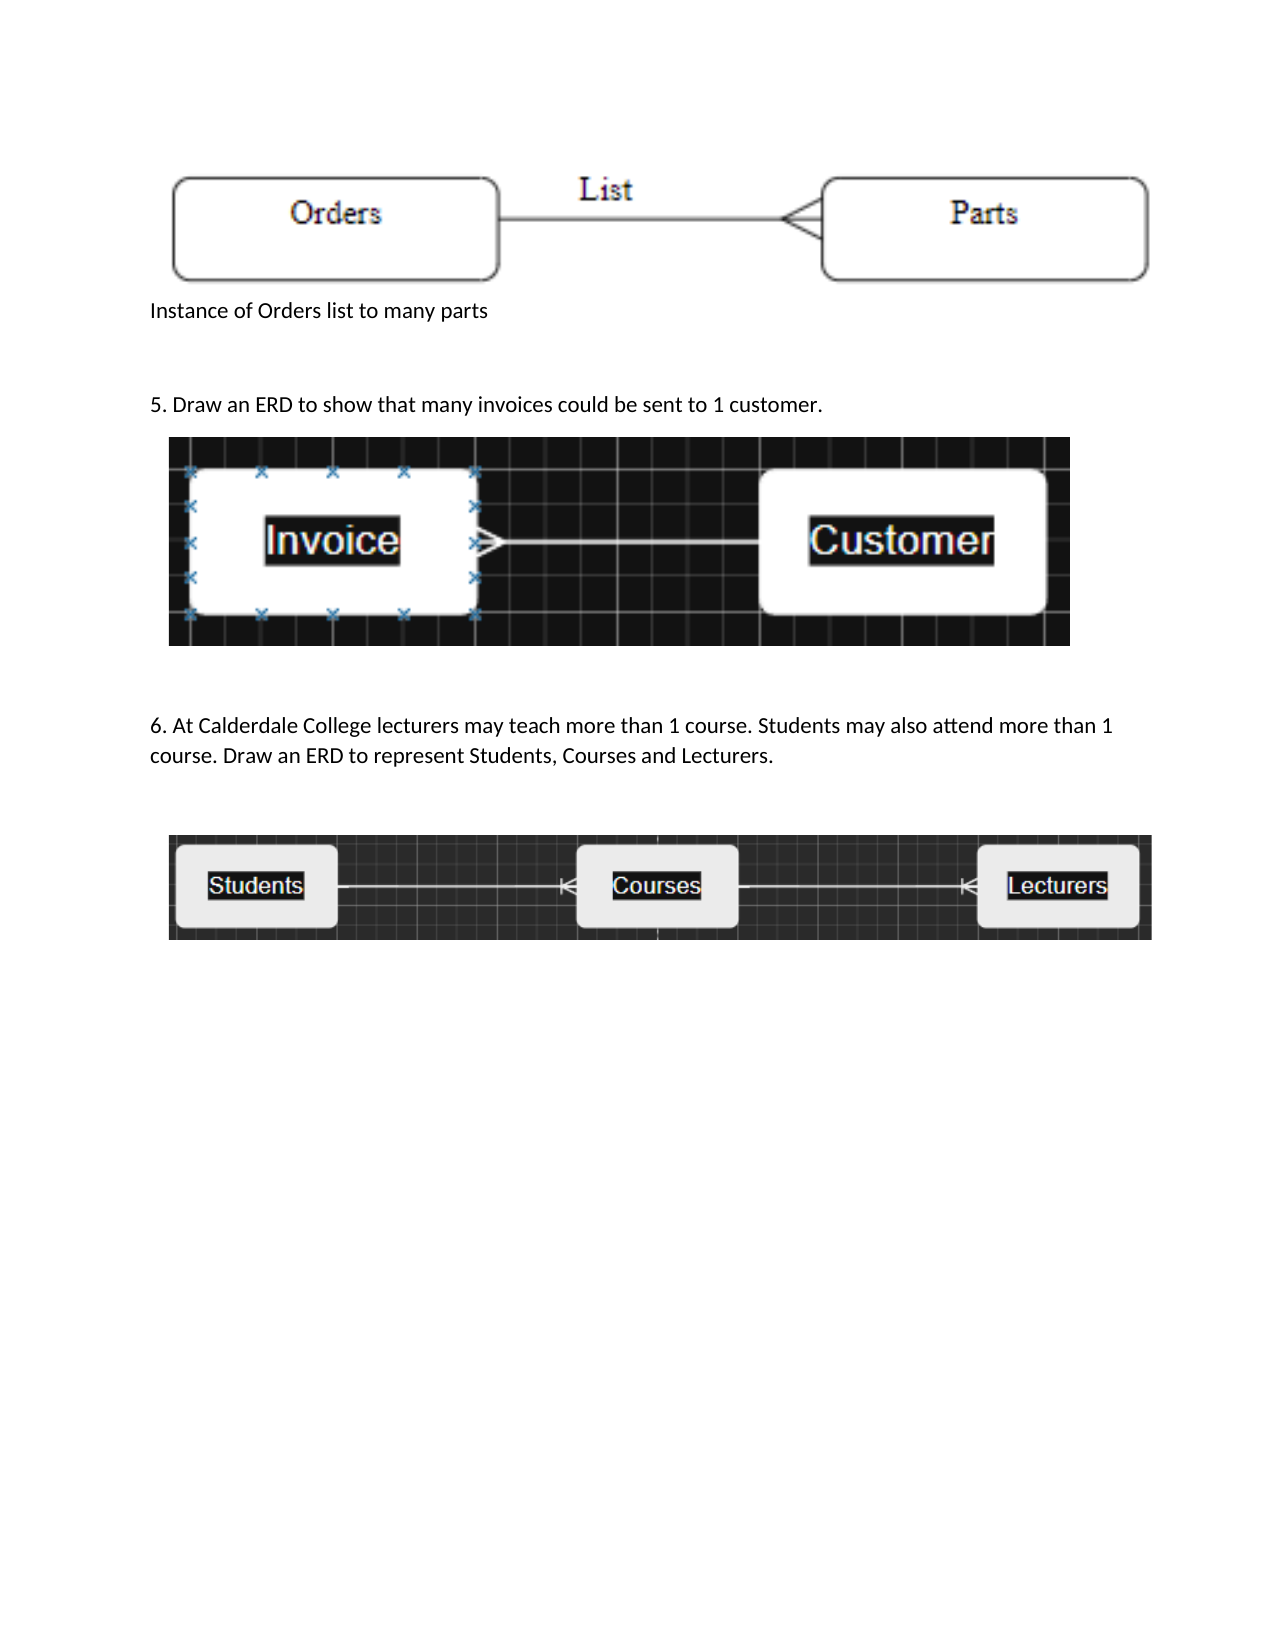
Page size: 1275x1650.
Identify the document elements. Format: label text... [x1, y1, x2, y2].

text 5. Draw an ERD to show that many invoices could be sent to 1 customer. [150, 390, 1125, 418]
text Instance of Orders list to many parts [150, 150, 1125, 325]
text 6. At Calderdale College lecturers may teach more than 1 course. Students may also attend more than 1 course. Draw an ERD to represent Students, Courses and Lecturers. [150, 711, 1125, 769]
